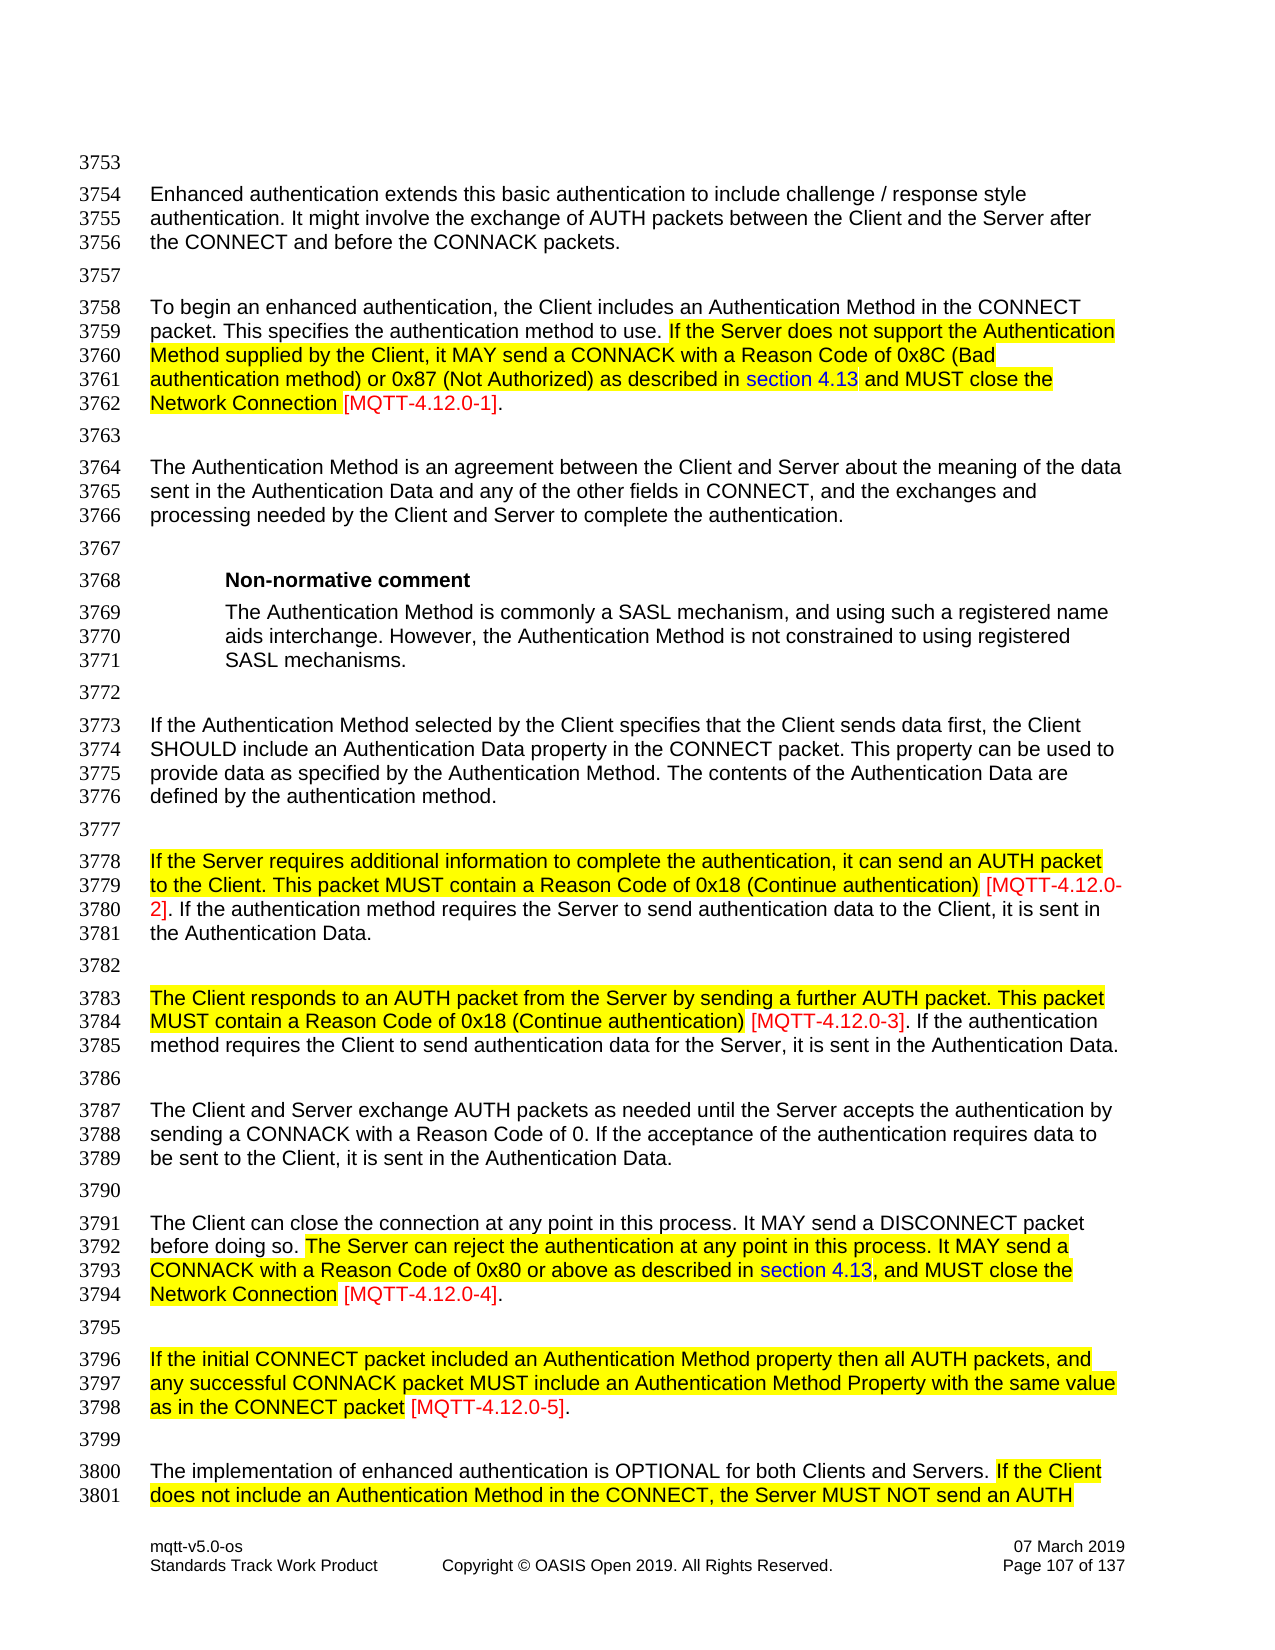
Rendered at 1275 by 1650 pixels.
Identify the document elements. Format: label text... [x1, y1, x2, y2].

text The Authentication Method is an agreement between the Client and Server about the meaning of the data sent in the Authentication Data and any of the other fields in CONNECT, and the exchanges and processing needed by the Client and Server to complete the authentication. [150, 455, 1125, 527]
text The Authentication Method is commonly a SASL mechanism, and using such a registered name aids interchange. However, the Authentication Method is not constrained to using registered SASL mechanisms. [225, 600, 1125, 672]
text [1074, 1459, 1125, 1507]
text If the Authentication Method selected by the Client specifies that the Client sends data first, the Client SHOULD include an Authentication Data property in the CONNECT packet. This property can be used to provide data as specified by the Authentication Method. The contents of the Authentication Data are defined by the authentication method. [150, 712, 1125, 808]
text The Client can close the connection at any point in this process. It MAY send a DISCONNECT packet before doing so. The Server can reject the authentication at any point in this process. It MAY send a CONNACK with a Reason Code of 0x80 or above as described in section 4.13, and MUST close the Network Connection [MQTT-4.12.0-4]. [150, 1210, 1125, 1306]
text If the Server requires additional information to complete the authentication, it can send an AUTH packet to the Client. This packet MUST contain a Reason Code of 0x18 (Continue authentication) [MQTT-4.12.0-2]. If the authentication method requires the Server to send authentication data to the Client, it is sent in the Authentication Data. [150, 849, 1125, 945]
text If the initial CONNECT packet included an Authentication Method property then all AUTH packets, and any successful CONNACK packet MUST include an Authentication Method Property with the same value as in the CONNECT packet [MQTT-4.12.0-5]. [405, 1347, 1125, 1419]
text The Client responds to an AUTH packet from the Server by sending a further AUTH packet. This packet MUST contain a Reason Code of 0x18 (Continue authentication) [MQTT-4.12.0-3]. If the authentication method requires the Client to send authentication data for the Server, it is sent in the Authentication Data. [150, 985, 1125, 1057]
text Non-normative comment [225, 568, 1125, 592]
text To begin an enhanced authentication, the Client includes an Authentication Method in the CONNECT packet. This specifies the authentication method to use. If the Server does not support the Authentication Method supplied by the Client, it MAY send a CONNACK with a Reason Code of 0x8C (Bad authentication method) or 0x87 (Not Authorized) as described in section 4.13 and MUST close the Network Connection [MQTT-4.12.0-1]. [150, 295, 1125, 414]
text The Client and Server exchange AUTH packets as needed until the Server accepts the authentication by sending a CONNACK with a Reason Code of 0. If the acceptance of the authentication requires data to be sent to the Client, it is sent in the Authentication Data. [150, 1098, 1125, 1170]
text Enhanced authentication extends this basic authentication to include challenge / response style authentication. It might involve the exchange of AUTH packets between the Client and the Server after the CONNECT and before the CONNACK packets. [150, 182, 1125, 254]
